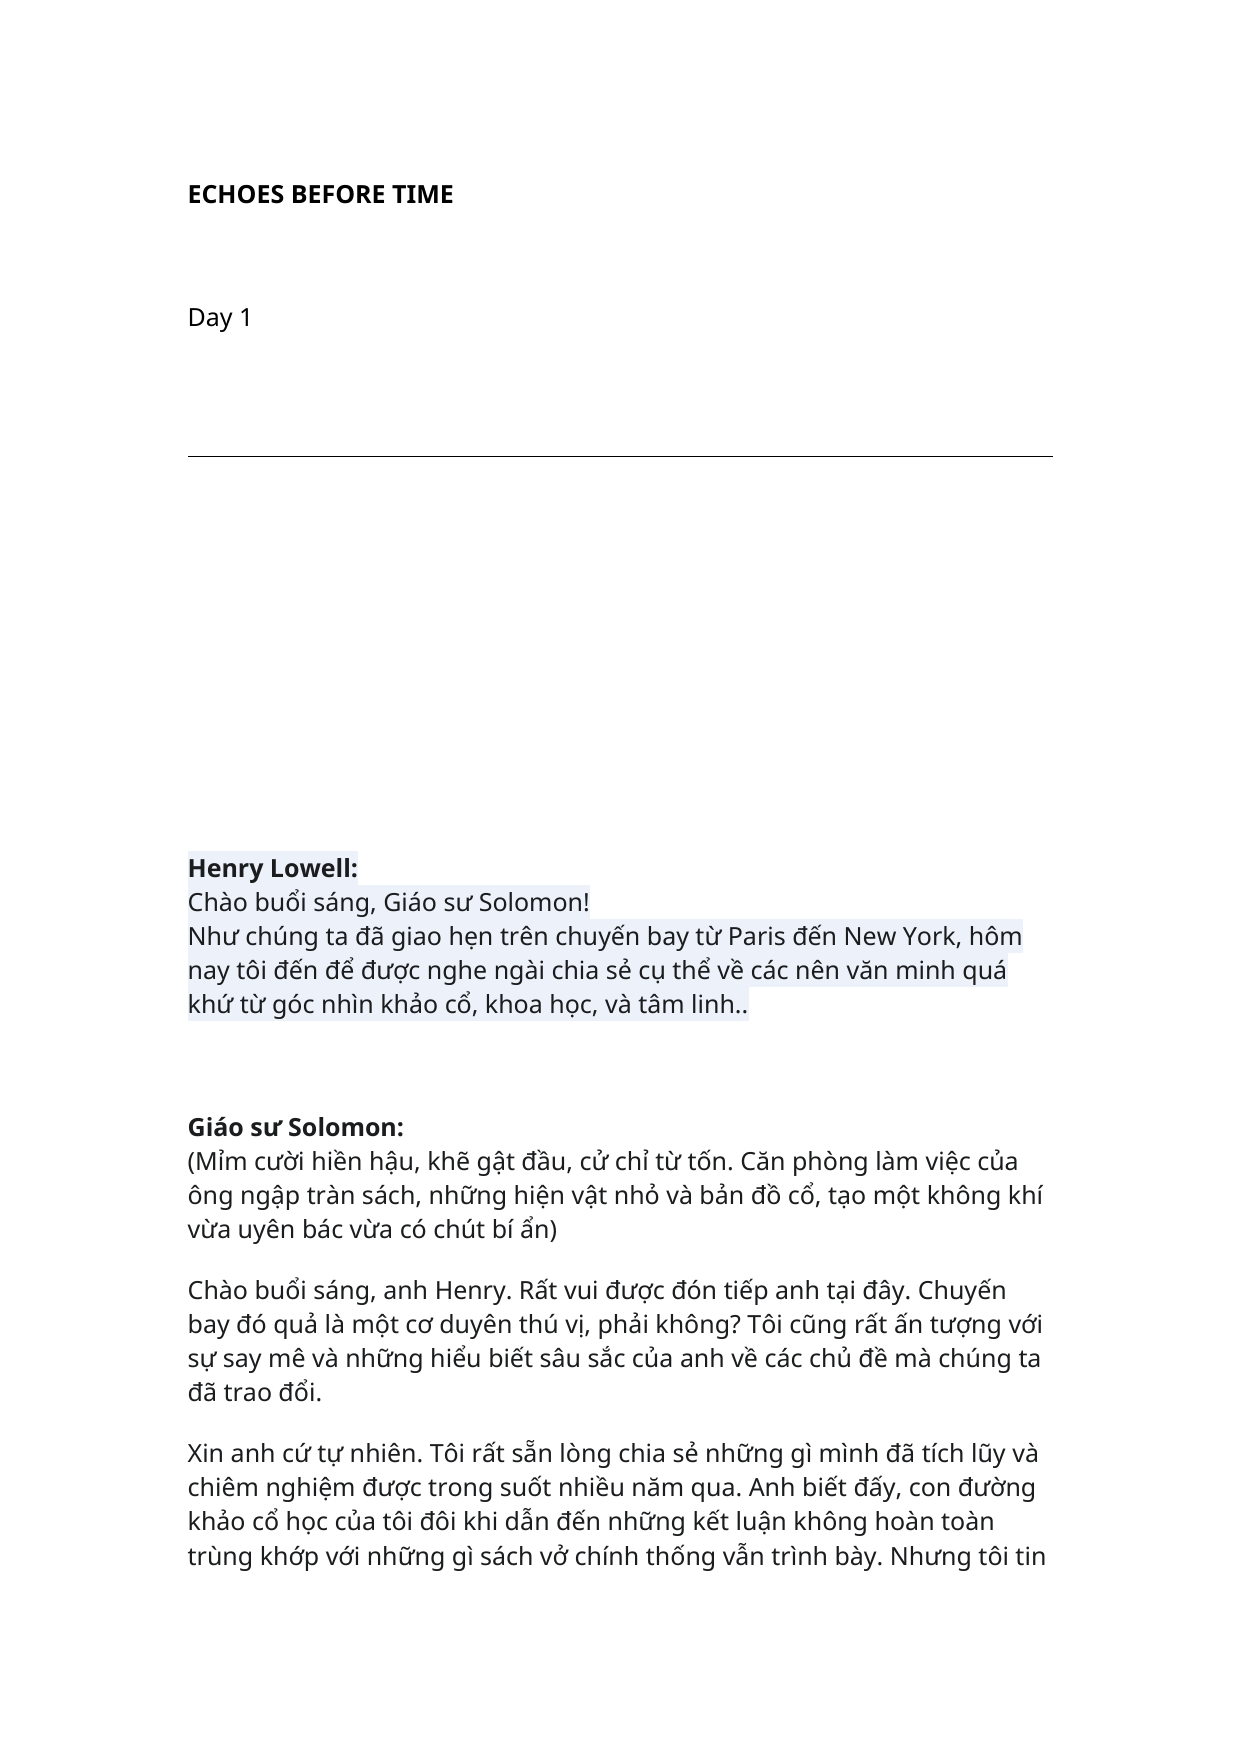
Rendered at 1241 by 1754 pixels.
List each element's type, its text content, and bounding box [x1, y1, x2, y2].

text Henry Lowell: Chào buổi sáng, Giáo sư Solomon! Như chúng ta đã giao hẹn trên chuyến bay từ Paris đến New York, hôm nay tôi đến để được nghe ngài chia sẻ cụ thể về các nên văn minh quá khứ từ góc nhìn khảo cổ, khoa học, và tâm linh.. [358, 851, 1053, 1021]
text Chào buổi sáng, anh Henry. Rất vui được đón tiếp anh tại đây. Chuyến bay đó quả là một cơ duyên thú vị, phải không? Tôi cũng rất ấn tượng với sự say mê và những hiểu biết sâu sắc của anh về các chủ đề mà chúng ta đã trao đổi. [322, 1273, 1053, 1409]
text Giáo sư Solomon: (Mỉm cười hiền hậu, khẽ gật đầu, cử chỉ từ tốn. Căn phòng làm việc của ông ngập tràn sách, những hiện vật nhỏ và bản đồ cổ, tạo một không khí vừa uyên bác vừa có chút bí ẩn) [187, 1109, 1053, 1246]
text ECHOES BEFORE TIME [187, 177, 1053, 211]
text Day 1 [187, 299, 1053, 333]
